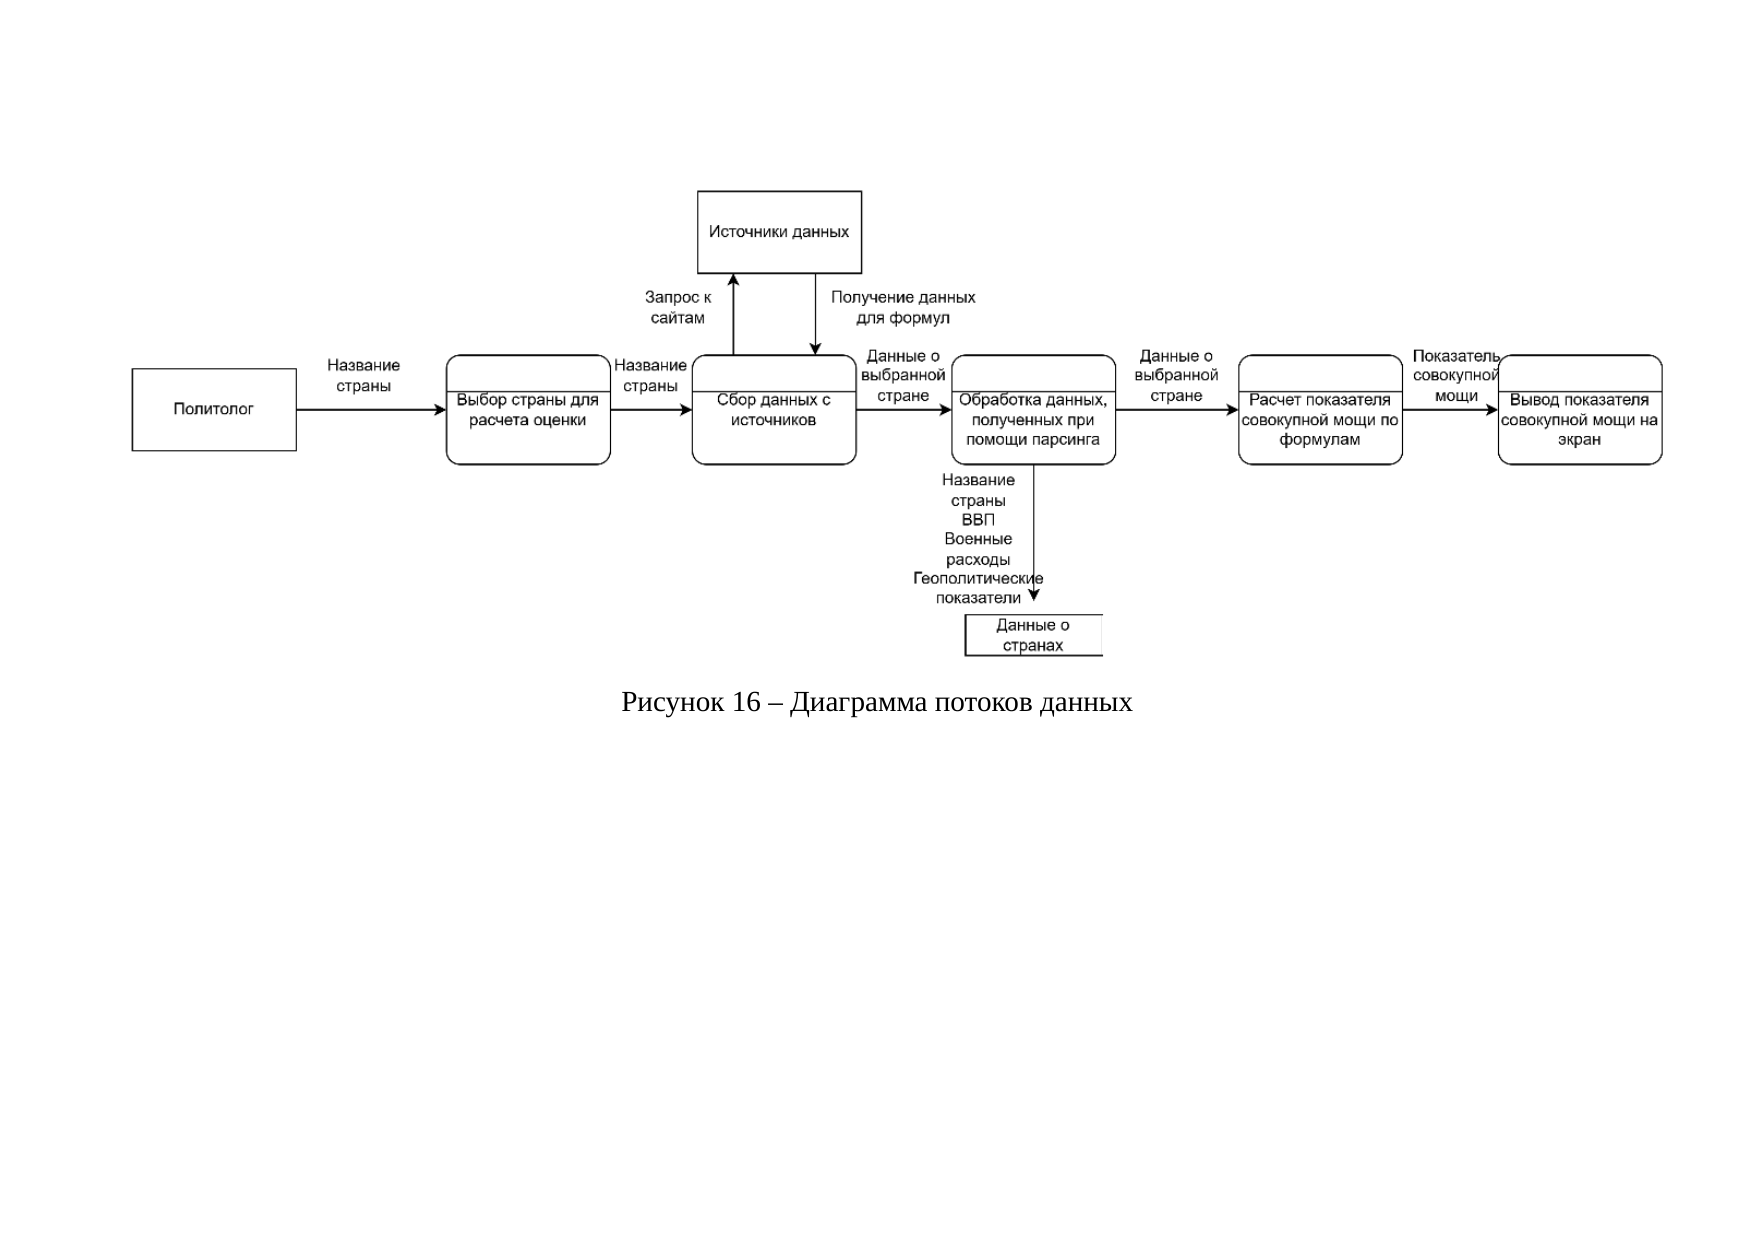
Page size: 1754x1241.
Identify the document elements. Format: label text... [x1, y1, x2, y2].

text Рисунок 16 – Диаграмма потоков данных [118, 684, 1636, 717]
picture [118, 177, 1678, 670]
